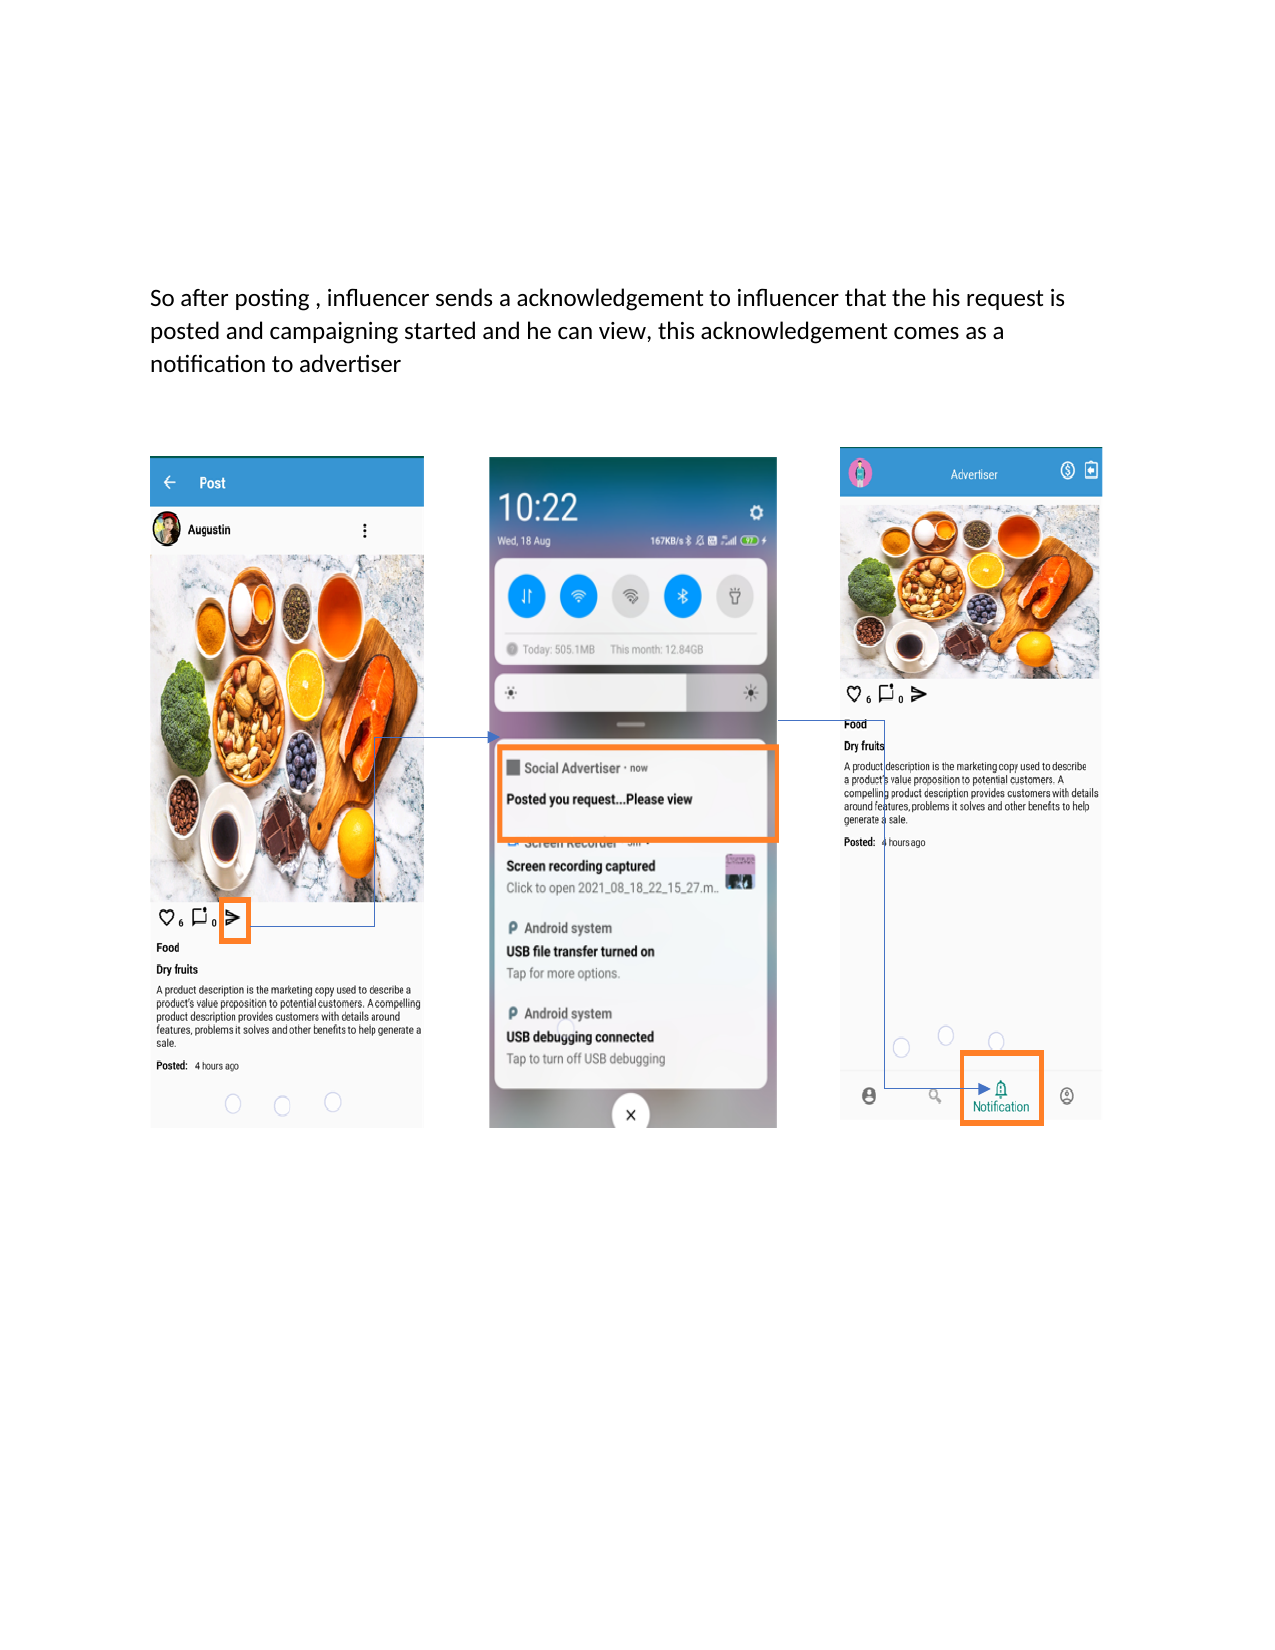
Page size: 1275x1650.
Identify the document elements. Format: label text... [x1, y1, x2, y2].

picture [489, 457, 779, 1128]
picture [150, 456, 429, 1128]
picture [840, 447, 1103, 1128]
text So after posting , influencer sends a acknowledgement to influencer that the his request is posted and campaigning started and he can view, this acknowledgement comes as a notification to advertiser [150, 282, 1125, 378]
